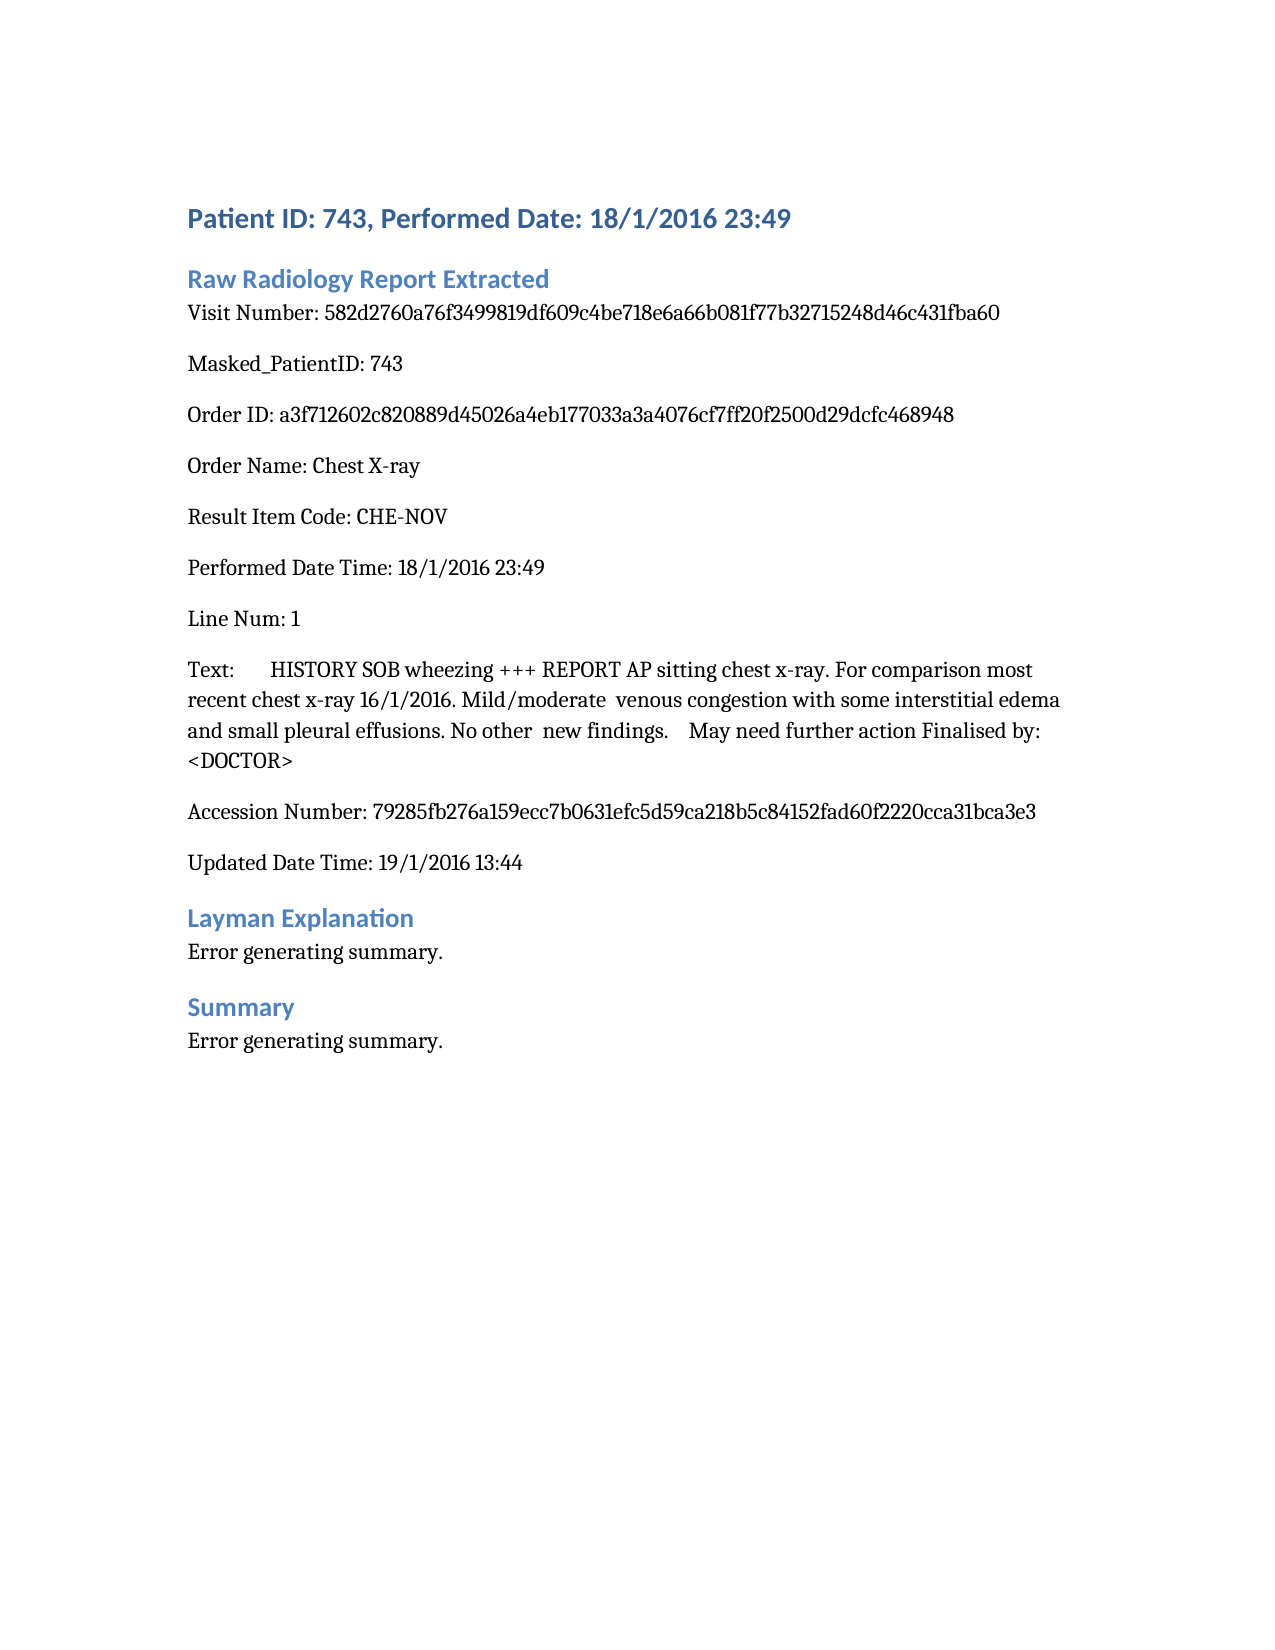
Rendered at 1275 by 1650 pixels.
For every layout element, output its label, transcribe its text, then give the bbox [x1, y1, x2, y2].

text Accession Number: 79285fb276a159ecc7b0631efc5d59ca218b5c84152fad60f2220cca31bca3e3 [187, 799, 1087, 825]
subtitle Summary [187, 990, 1087, 1023]
subtitle Raw Radiology Report Extracted [187, 262, 1087, 295]
subtitle Layman Explanation [187, 901, 1087, 934]
text Updated Date Time: 19/1/2016 13:44 [187, 850, 1087, 876]
text Order Name: Chest X-ray [187, 453, 1087, 479]
subtitle Patient ID: 743, Performed Date: 18/1/2016 23:49 [187, 200, 1087, 236]
text Error generating summary. [187, 939, 1087, 965]
text Error generating summary. [187, 1028, 1087, 1054]
text Text: HISTORY SOB wheezing +++ REPORT AP sitting chest x-ray. For comparison most recent chest x-ray 16/1/2016. Mild/moderate venous congestion with some interstitial edema and small pleural effusions. No other new findings. May need further action Finalised by: <DOCTOR> [187, 657, 1087, 774]
text Performed Date Time: 18/1/2016 23:49 [187, 555, 1087, 581]
text Masked_PatientID: 743 [187, 351, 1087, 377]
text Order ID: a3f712602c820889d45026a4eb177033a3a4076cf7ff20f2500d29dcfc468948 [187, 402, 1087, 428]
text Result Item Code: CHE-NOV [187, 504, 1087, 530]
text Visit Number: 582d2760a76f3499819df609c4be718e6a66b081f77b32715248d46c431fba60 [187, 300, 1087, 326]
text Line Num: 1 [187, 606, 1087, 632]
